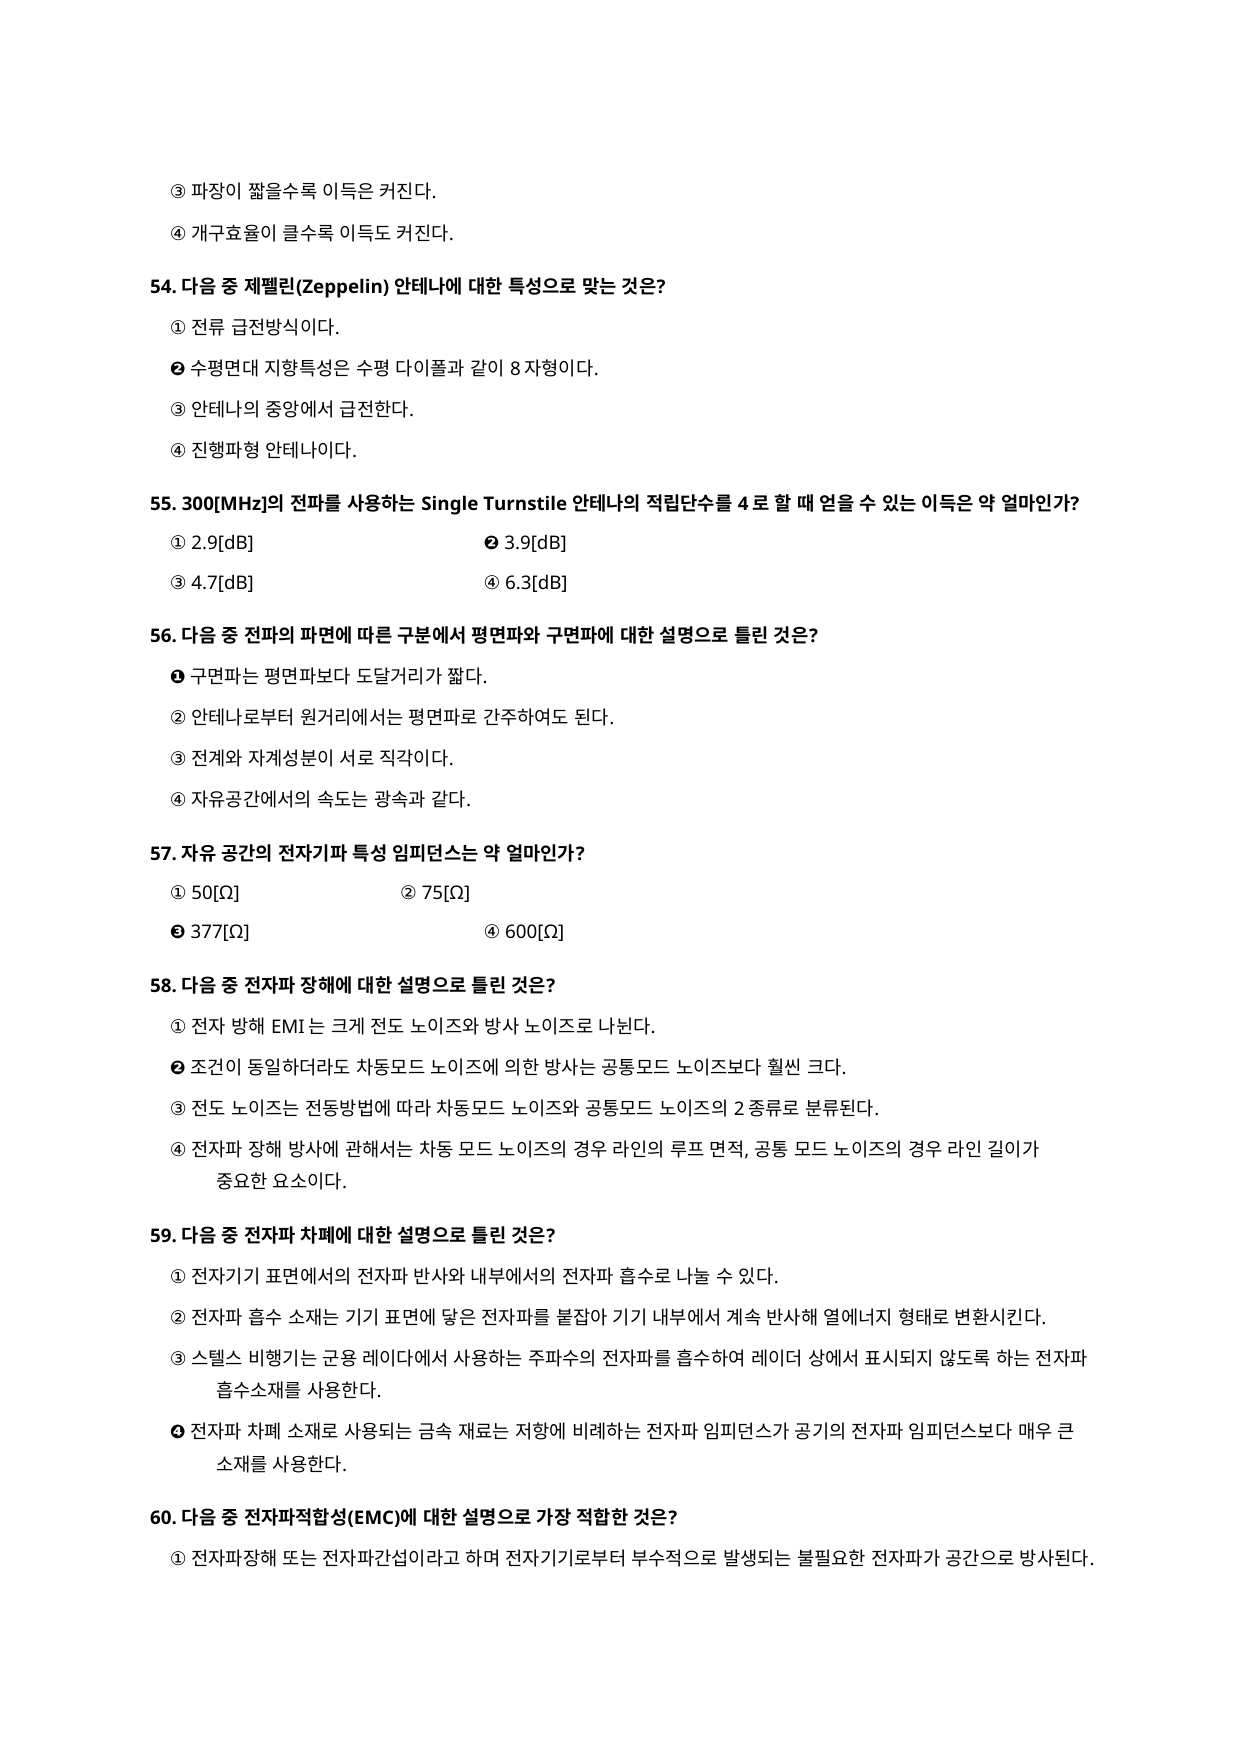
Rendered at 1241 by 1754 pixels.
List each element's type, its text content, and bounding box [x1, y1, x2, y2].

text ❶ 구면파는 평면파보다 도달거리가 짧다. [150, 662, 1090, 689]
text ③ 안테나의 중앙에서 급전한다. [150, 394, 1090, 422]
text ❹ 전자파 차폐 소재로 사용되는 금속 재료는 저항에 비례하는 전자파 임피던스가 공기의 전자파 임피던스보다 매우 큰 소재를 사용한다. [150, 1417, 1090, 1477]
text 56. 다음 중 전파의 파면에 따른 구분에서 평면파와 구면파에 대한 설명으로 틀린 것은? [150, 621, 1090, 648]
text ① 전류 급전방식이다. [150, 312, 1090, 340]
text ① 전자 방해 EMI는 크게 전도 노이즈와 방사 노이즈로 나뉜다. [150, 1012, 1090, 1039]
text ① 2.9[dB] ❷ 3.9[dB] [150, 530, 1090, 555]
text 58. 다음 중 전자파 장해에 대한 설명으로 틀린 것은? [150, 971, 1090, 998]
text ③ 스텔스 비행기는 군용 레이다에서 사용하는 주파수의 전자파를 흡수하여 레이더 상에서 표시되지 않도록 하는 전자파 흡수소재를 사용한다. [150, 1343, 1090, 1403]
text ❷ 수평면대 지향특성은 수평 다이폴과 같이 8자형이다. [150, 353, 1090, 381]
text ④ 전자파 장해 방사에 관해서는 차동 모드 노이즈의 경우 라인의 루프 면적, 공통 모드 노이즈의 경우 라인 길이가 중요한 요소이다. [150, 1134, 1090, 1194]
text ② 전자파 흡수 소재는 기기 표면에 닿은 전자파를 붙잡아 기기 내부에서 계속 반사해 열에너지 형태로 변환시킨다. [150, 1302, 1090, 1329]
text 55. 300[MHz]의 전파를 사용하는 Single Turnstile 안테나의 적립단수를 4로 할 때 얻을 수 있는 이득은 약 얼마인가? [150, 489, 1090, 516]
text ① 50[Ω] ② 75[Ω] [150, 879, 1090, 905]
text ① 전자파장해 또는 전자파간섭이라고 하며 전자기기로부터 부수적으로 발생되는 불필요한 전자파가 공간으로 방사된다. [150, 1544, 1090, 1571]
text ③ 전도 노이즈는 전동방법에 따라 차동모드 노이즈와 공통모드 노이즈의 2종류로 분류된다. [150, 1093, 1090, 1121]
text ③ 파장이 짧을수록 이득은 커진다. [150, 177, 1090, 204]
text ② 안테나로부터 원거리에서는 평면파로 간주하여도 된다. [150, 703, 1090, 730]
text ① 전자기기 표면에서의 전자파 반사와 내부에서의 전자파 흡수로 나눌 수 있다. [150, 1261, 1090, 1289]
text ④ 개구효율이 클수록 이득도 커진다. [150, 218, 1090, 245]
text ④ 진행파형 안테나이다. [150, 435, 1090, 462]
text ③ 전계와 자계성분이 서로 직각이다. [150, 744, 1090, 771]
text ❷ 조건이 동일하더라도 차동모드 노이즈에 의한 방사는 공통모드 노이즈보다 훨씬 크다. [150, 1053, 1090, 1080]
text 60. 다음 중 전자파적합성(EMC)에 대한 설명으로 가장 적합한 것은? [150, 1503, 1090, 1530]
text ④ 자유공간에서의 속도는 광속과 같다. [150, 785, 1090, 812]
text 54. 다음 중 제펠린(Zeppelin) 안테나에 대한 특성으로 맞는 것은? [150, 272, 1090, 299]
text ③ 4.7[dB] ④ 6.3[dB] [150, 569, 1090, 595]
text 59. 다음 중 전자파 차폐에 대한 설명으로 틀린 것은? [150, 1221, 1090, 1248]
text ❸ 377[Ω] ④ 600[Ω] [150, 919, 1090, 944]
text 57. 자유 공간의 전자기파 특성 임피던스는 약 얼마인가? [150, 838, 1090, 866]
